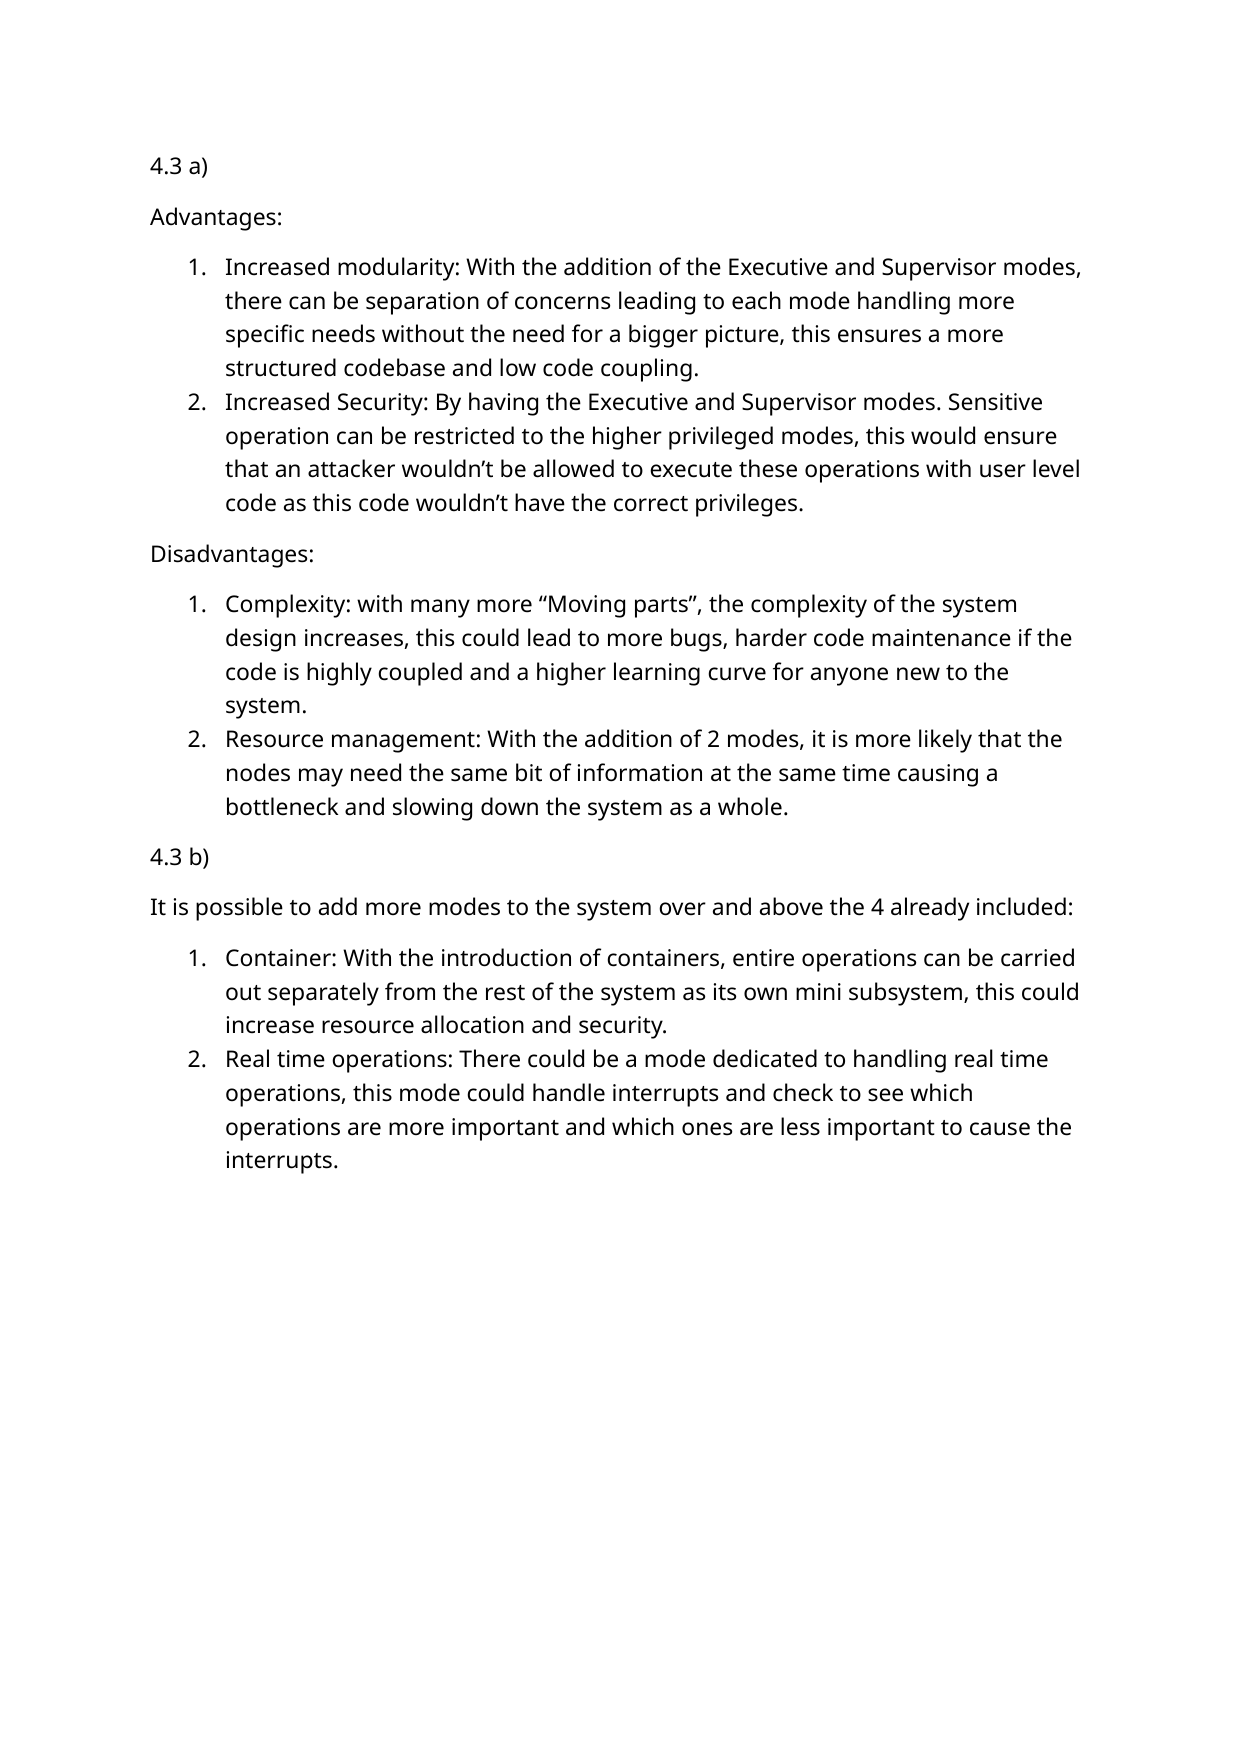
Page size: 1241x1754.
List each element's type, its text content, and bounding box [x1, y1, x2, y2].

list Real time operations: There could be a mode dedicated to handling real time operations, this mode could handle interrupts and check to see which operations are more important and which ones are less important to cause the interrupts. [187, 1043, 1090, 1175]
text 4.3 b) [150, 841, 1090, 872]
list Resource management: With the addition of 2 modes, it is more likely that the nodes may need the same bit of information at the same time causing a bottleneck and slowing down the system as a whole. [187, 723, 1090, 822]
list Increased modularity: With the addition of the Executive and Supervisor modes, there can be separation of concerns leading to each mode handling more specific needs without the need for a bigger picture, this ensures a more structured codebase and low code coupling. [187, 251, 1090, 383]
list Increased Security: By having the Executive and Supervisor modes. Sensitive operation can be restricted to the higher privileged modes, this would ensure that an attacker wouldn’t be allowed to execute these operations with user level code as this code wouldn’t have the correct privileges. [187, 386, 1090, 518]
list Container: With the introduction of containers, entire operations can be carried out separately from the rest of the system as its own mini subsystem, this could increase resource allocation and security. [187, 942, 1090, 1040]
list Complexity: with many more “Moving parts”, the complexity of the system design increases, this could lead to more bugs, harder code maintenance if the code is highly coupled and a higher learning curve for anyone new to the system. [187, 588, 1090, 720]
text It is possible to add more modes to the system over and above the 4 already included: [150, 891, 1090, 922]
text Advantages: [150, 200, 1090, 232]
text Disadvantages: [150, 537, 1090, 569]
text 4.3 a) [150, 150, 1090, 181]
